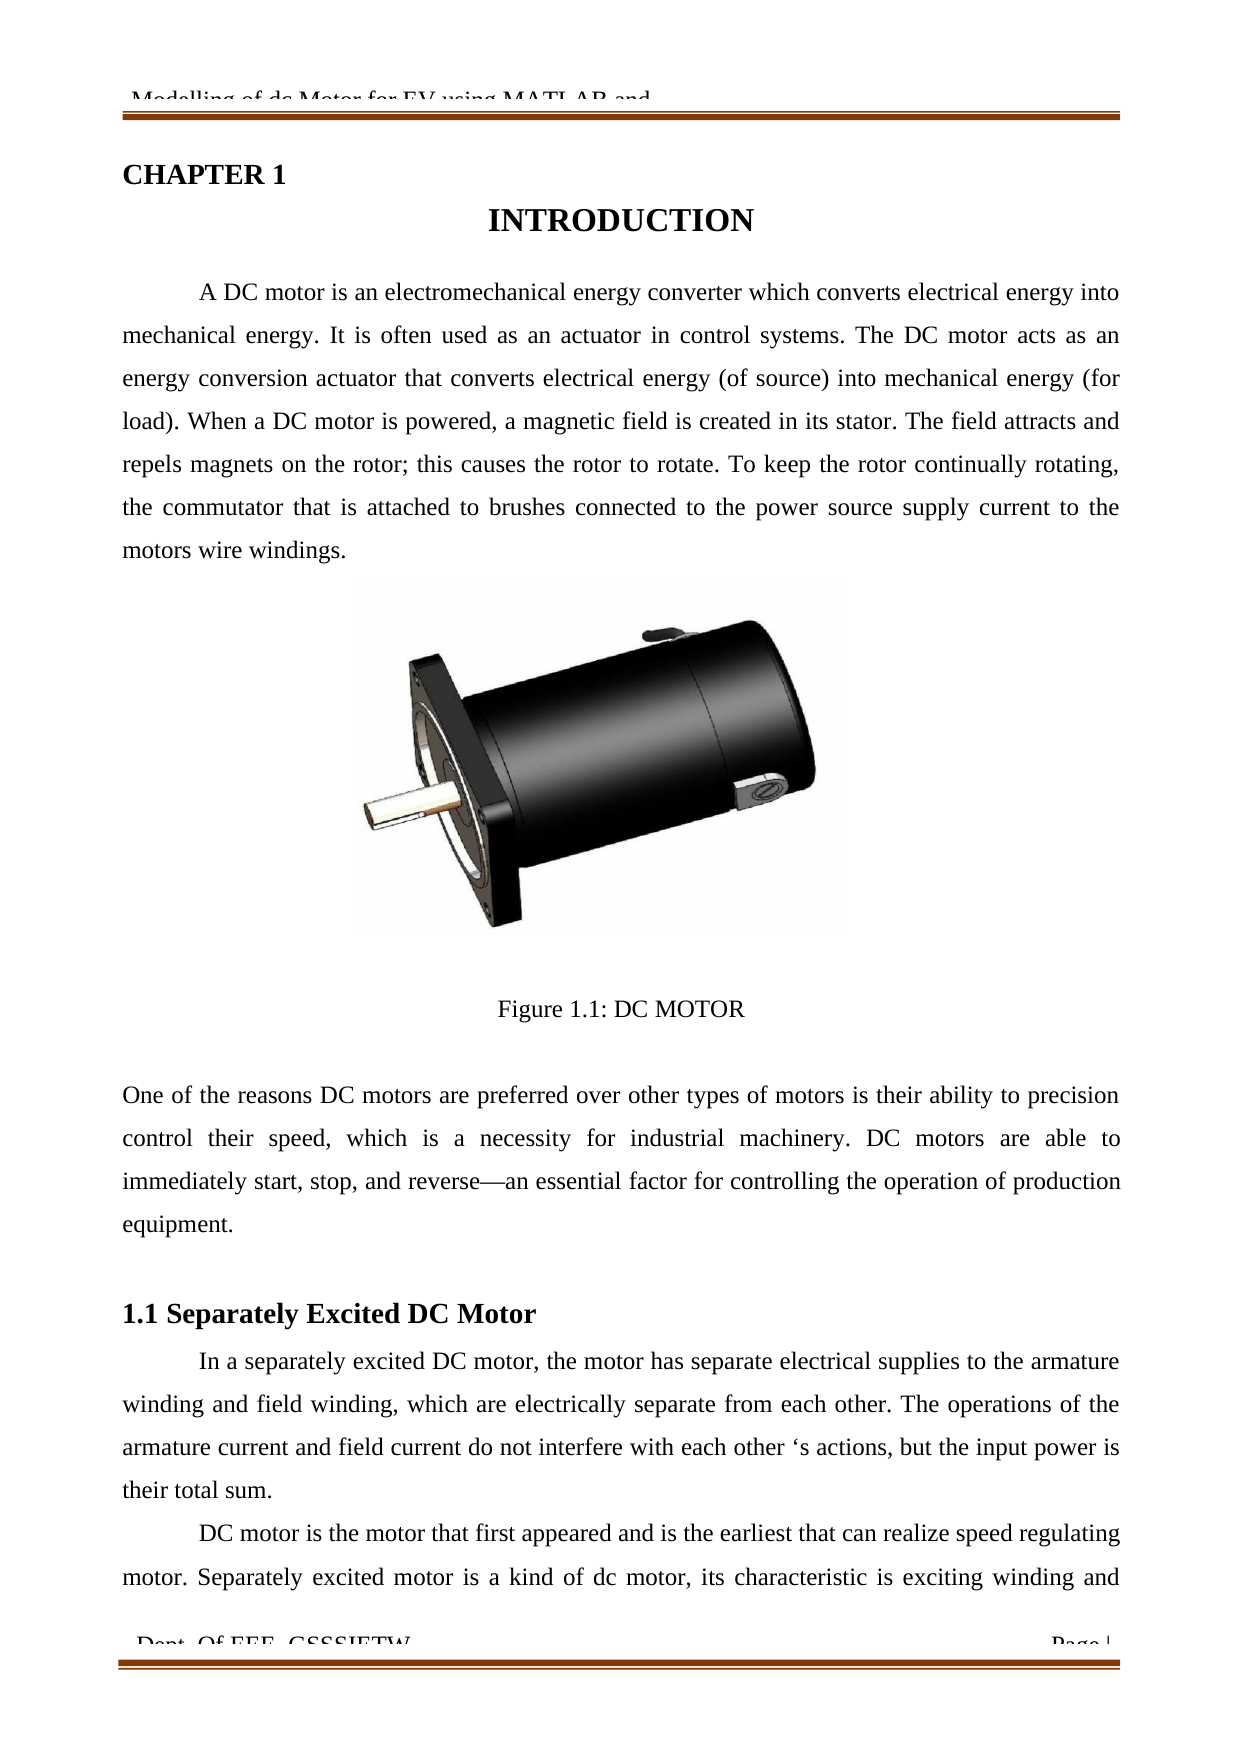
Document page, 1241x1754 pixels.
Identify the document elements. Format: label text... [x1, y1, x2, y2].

text CHAPTER 1 [122, 157, 291, 191]
text In a separately excited DC motor, the motor has separate electrical supplies to the armature winding and field winding, which are electrically separate from each other. The operations of the armature current and field current do not interfere with each other ‘s actions, but the input power is their total sum. [122, 1346, 1121, 1504]
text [122, 1518, 1121, 1590]
text A DC motor is an electromechanical energy converter which converts electrical energy into mechanical energy. It is often used as an actuator in control systems. The DC motor acts as an energy conversion actuator that converts electrical energy (of source) into mechanical energy (for load). When a DC motor is powered, a magnetic field is created in its stator. The field attracts and repels magnets on the rotor; this causes the rotor to rotate. To keep the rotor continually rotating, the commutator that is attached to brushes connected to the power source supply current to the motors wire windings. [122, 277, 1121, 564]
text One of the reasons DC motors are preferred over other types of motors is their ability to precision control their speed, which is a necessity for industrial machinery. DC motors are able to immediately start, stop, and reverse—an essential factor for controlling the operation of production equipment. [122, 1080, 1121, 1238]
text Figure 1.1: DC MOTOR [108, 994, 1134, 1022]
subtitle INTRODUCTION [488, 200, 1134, 238]
subtitle Separately Excited DC Motor [122, 1296, 1134, 1329]
picture [352, 578, 848, 936]
